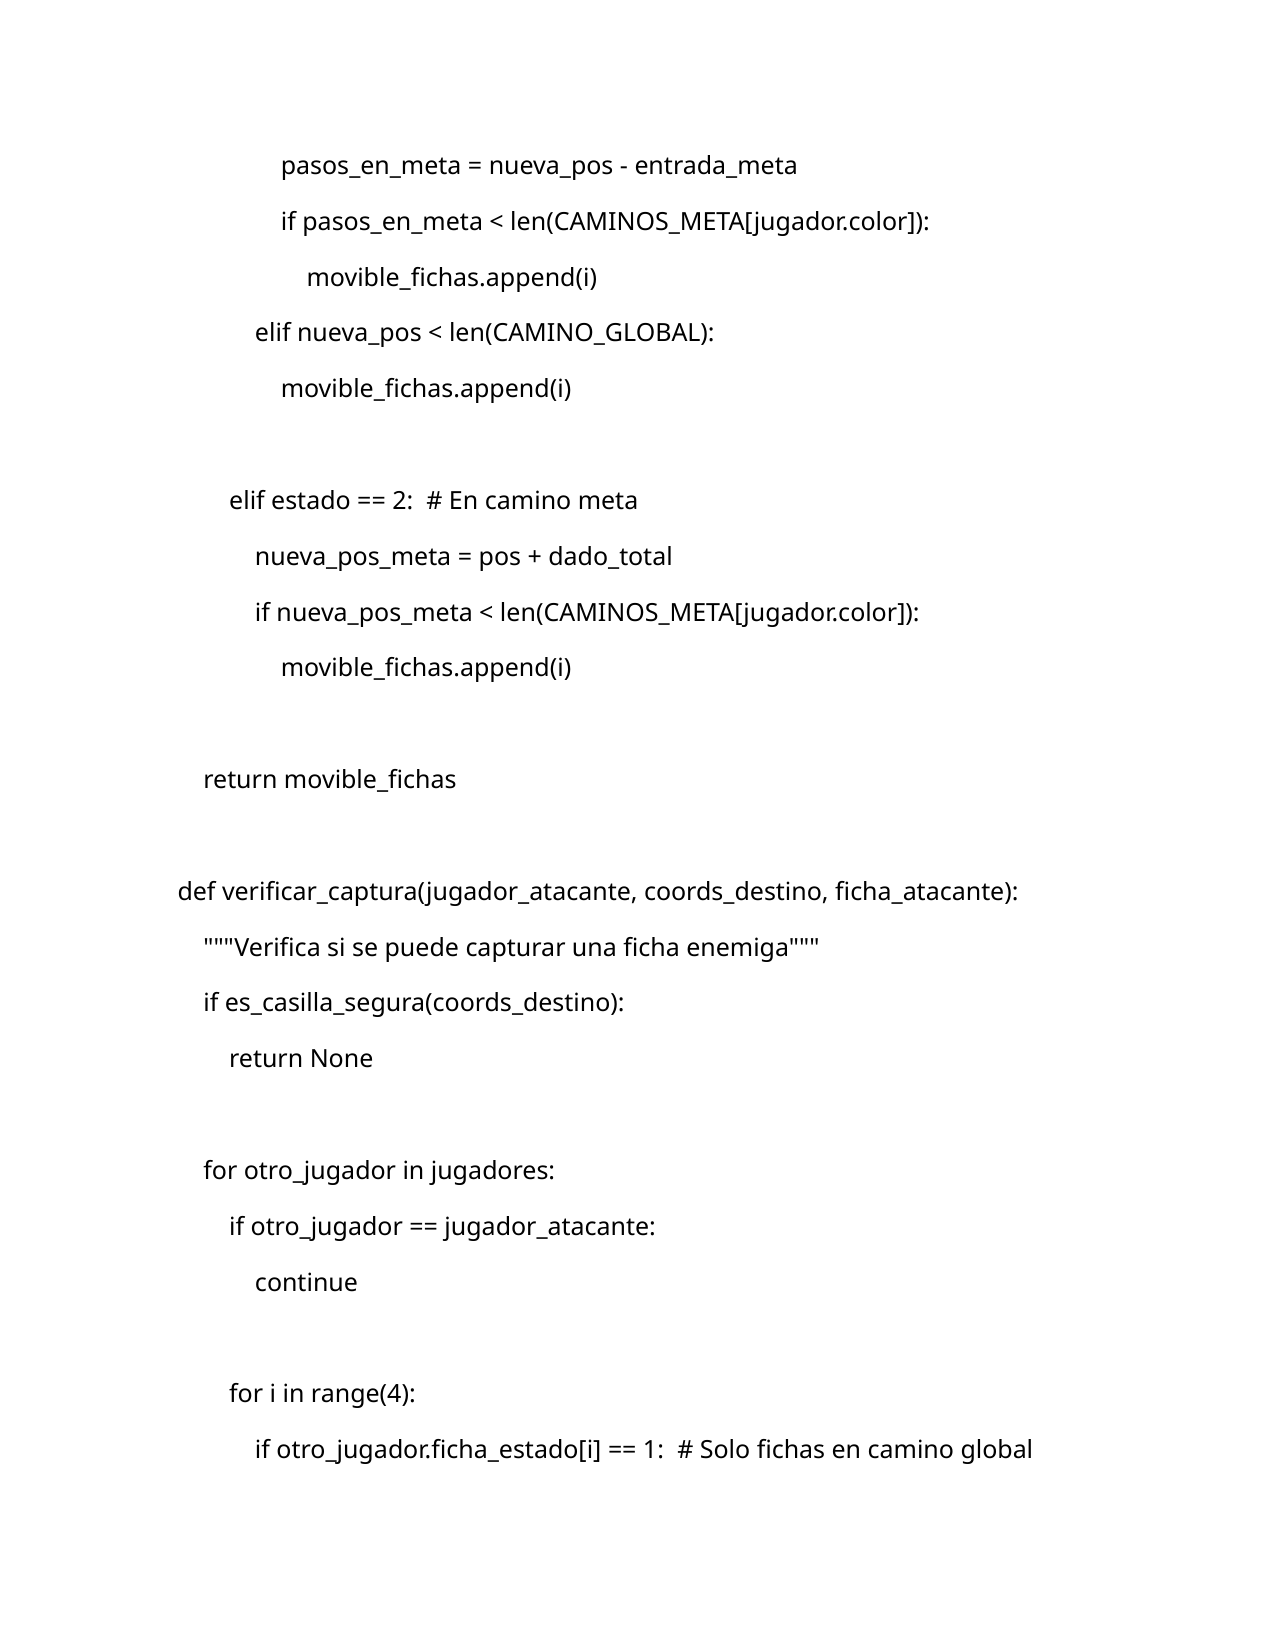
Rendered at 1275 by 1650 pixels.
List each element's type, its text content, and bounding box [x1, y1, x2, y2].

text pasos_en_meta = nueva_pos - entrada_meta [177, 148, 1098, 182]
text if pasos_en_meta < len(CAMINOS_META[jugador.color]): [177, 203, 1098, 237]
text movible_fichas.append(i) [177, 259, 1098, 293]
text """Verifica si se puede capturar una ficha enemiga""" [177, 929, 1098, 963]
text elif estado == 2: # En camino meta [177, 483, 1098, 517]
text continue [177, 1264, 1098, 1298]
text if otro_jugador.ficha_estado[i] == 1: # Solo fichas en camino global [177, 1432, 1098, 1466]
text if es_casilla_segura(coords_destino): [177, 985, 1098, 1019]
text def verificar_captura(jugador_atacante, coords_destino, ficha_atacante): [177, 873, 1098, 907]
text for i in range(4): [177, 1376, 1098, 1410]
text for otro_jugador in jugadores: [177, 1153, 1098, 1187]
text movible_fichas.append(i) [177, 371, 1098, 405]
text if otro_jugador == jugador_atacante: [177, 1208, 1098, 1242]
text return movible_fichas [177, 762, 1098, 796]
text if nueva_pos_meta < len(CAMINOS_META[jugador.color]): [177, 594, 1098, 628]
text elif nueva_pos < len(CAMINO_GLOBAL): [177, 315, 1098, 349]
text return None [177, 1041, 1098, 1075]
text nueva_pos_meta = pos + dado_total [177, 538, 1098, 572]
text movible_fichas.append(i) [177, 650, 1098, 684]
